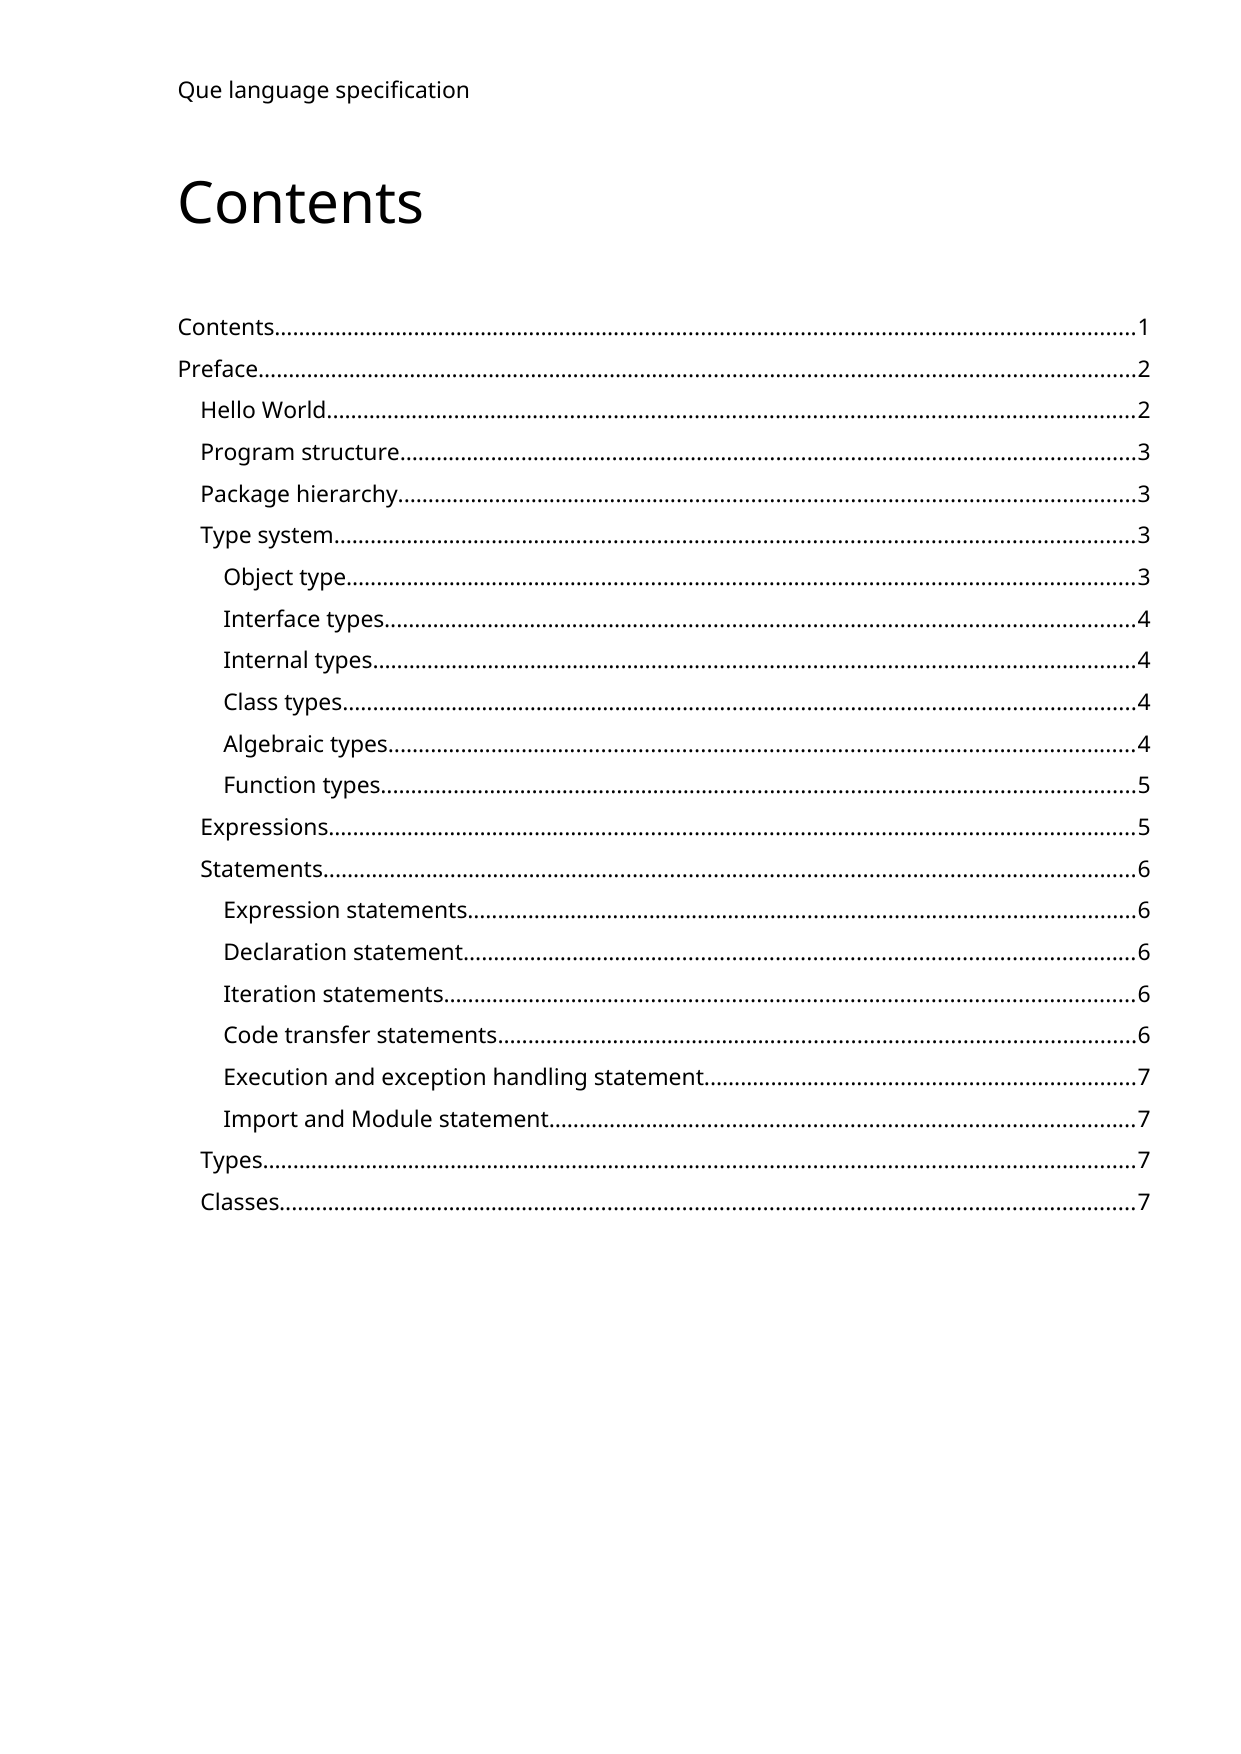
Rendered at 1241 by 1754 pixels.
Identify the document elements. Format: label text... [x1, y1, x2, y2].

subtitle Contents [177, 161, 1152, 241]
